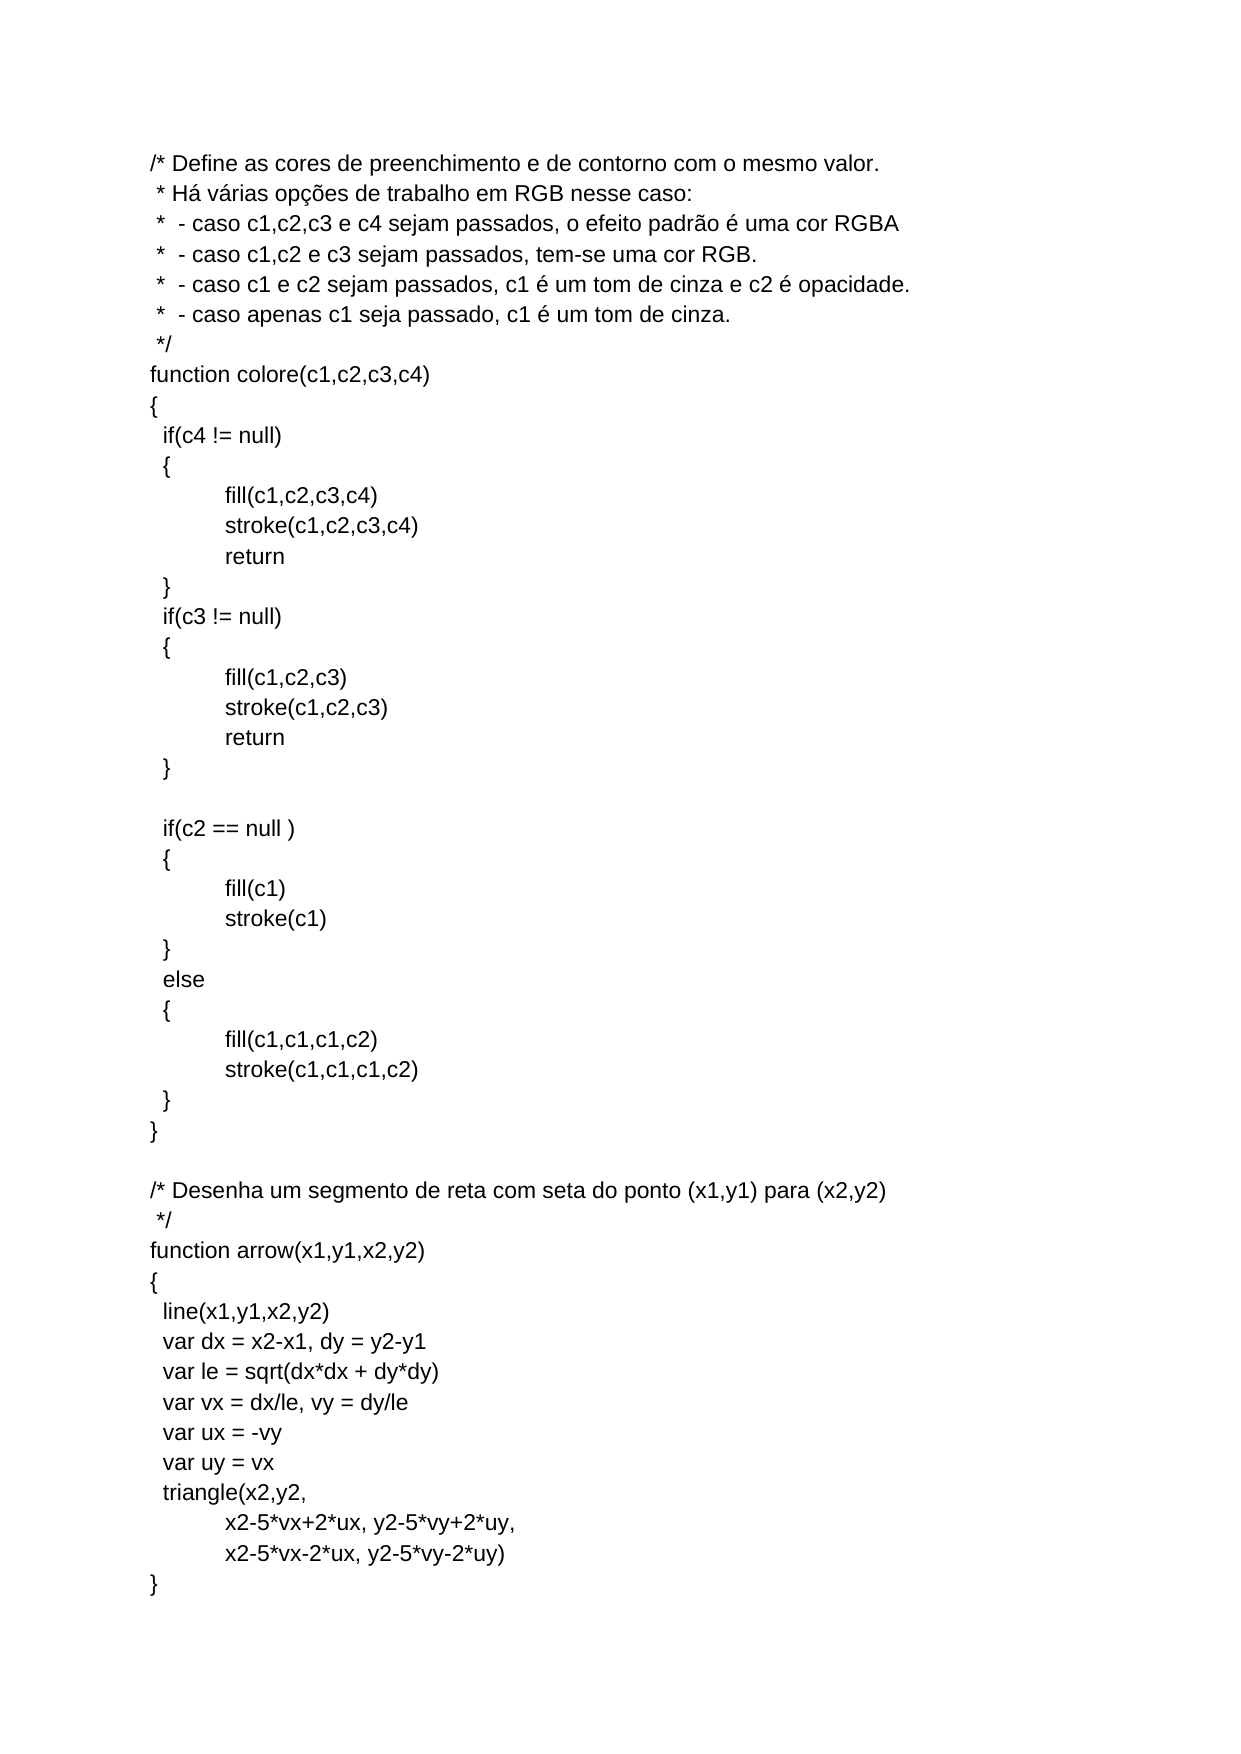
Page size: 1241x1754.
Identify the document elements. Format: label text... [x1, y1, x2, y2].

text { [150, 452, 1090, 478]
text * - caso c1 e c2 sejam passados, c1 é um tom de cinza e c2 é opacidade. [150, 271, 1090, 297]
text { [150, 1268, 1090, 1294]
text * - caso apenas c1 seja passado, c1 é um tom de cinza. [150, 301, 1090, 327]
text fill(c1,c2,c3,c4) [150, 482, 1090, 509]
text line(x1,y1,x2,y2) [150, 1298, 1090, 1324]
text */ [150, 1207, 1090, 1234]
text return [150, 543, 1090, 569]
text stroke(c1,c2,c3) [150, 694, 1090, 720]
text function colore(c1,c2,c3,c4) [150, 361, 1090, 388]
text fill(c1,c2,c3) [150, 663, 1090, 690]
text } [150, 1117, 1090, 1143]
text var uy = vx [150, 1449, 1090, 1475]
text */ [150, 331, 1090, 358]
text if(c2 == null ) [150, 814, 1090, 841]
text stroke(c1,c1,c1,c2) [150, 1056, 1090, 1083]
text } [150, 1086, 1090, 1113]
text var ux = -vy [150, 1419, 1090, 1445]
text if(c4 != null) [150, 422, 1090, 448]
text if(c3 != null) [150, 603, 1090, 629]
text } [150, 754, 1090, 781]
text fill(c1,c1,c1,c2) [150, 1026, 1090, 1052]
text } [150, 573, 1090, 599]
text var le = sqrt(dx*dx + dy*dy) [150, 1358, 1090, 1385]
text } [150, 1570, 1090, 1596]
text stroke(c1) [150, 905, 1090, 932]
text { [150, 996, 1090, 1022]
text * Há várias opções de trabalho em RGB nesse caso: [150, 180, 1090, 207]
text stroke(c1,c2,c3,c4) [150, 512, 1090, 539]
text { [150, 392, 1090, 418]
text fill(c1) [150, 875, 1090, 901]
text function arrow(x1,y1,x2,y2) [150, 1237, 1090, 1264]
text else [150, 966, 1090, 992]
text } [150, 935, 1090, 962]
text return [150, 724, 1090, 750]
text x2-5*vx+2*ux, y2-5*vy+2*uy, [150, 1509, 1090, 1536]
text triangle(x2,y2, [150, 1479, 1090, 1506]
text * - caso c1,c2,c3 e c4 sejam passados, o efeito padrão é uma cor RGBA [150, 210, 1090, 237]
text * - caso c1,c2 e c3 sejam passados, tem-se uma cor RGB. [150, 241, 1090, 267]
text x2-5*vx-2*ux, y2-5*vy-2*uy) [150, 1539, 1090, 1566]
text var dx = x2-x1, dy = y2-y1 [150, 1328, 1090, 1354]
text var vx = dx/le, vy = dy/le [150, 1388, 1090, 1415]
text { [150, 633, 1090, 660]
text /* Desenha um segmento de reta com seta do ponto (x1,y1) para (x2,y2) [150, 1177, 1090, 1203]
text /* Define as cores de preenchimento e de contorno com o mesmo valor. [150, 150, 1090, 176]
text { [150, 845, 1090, 871]
